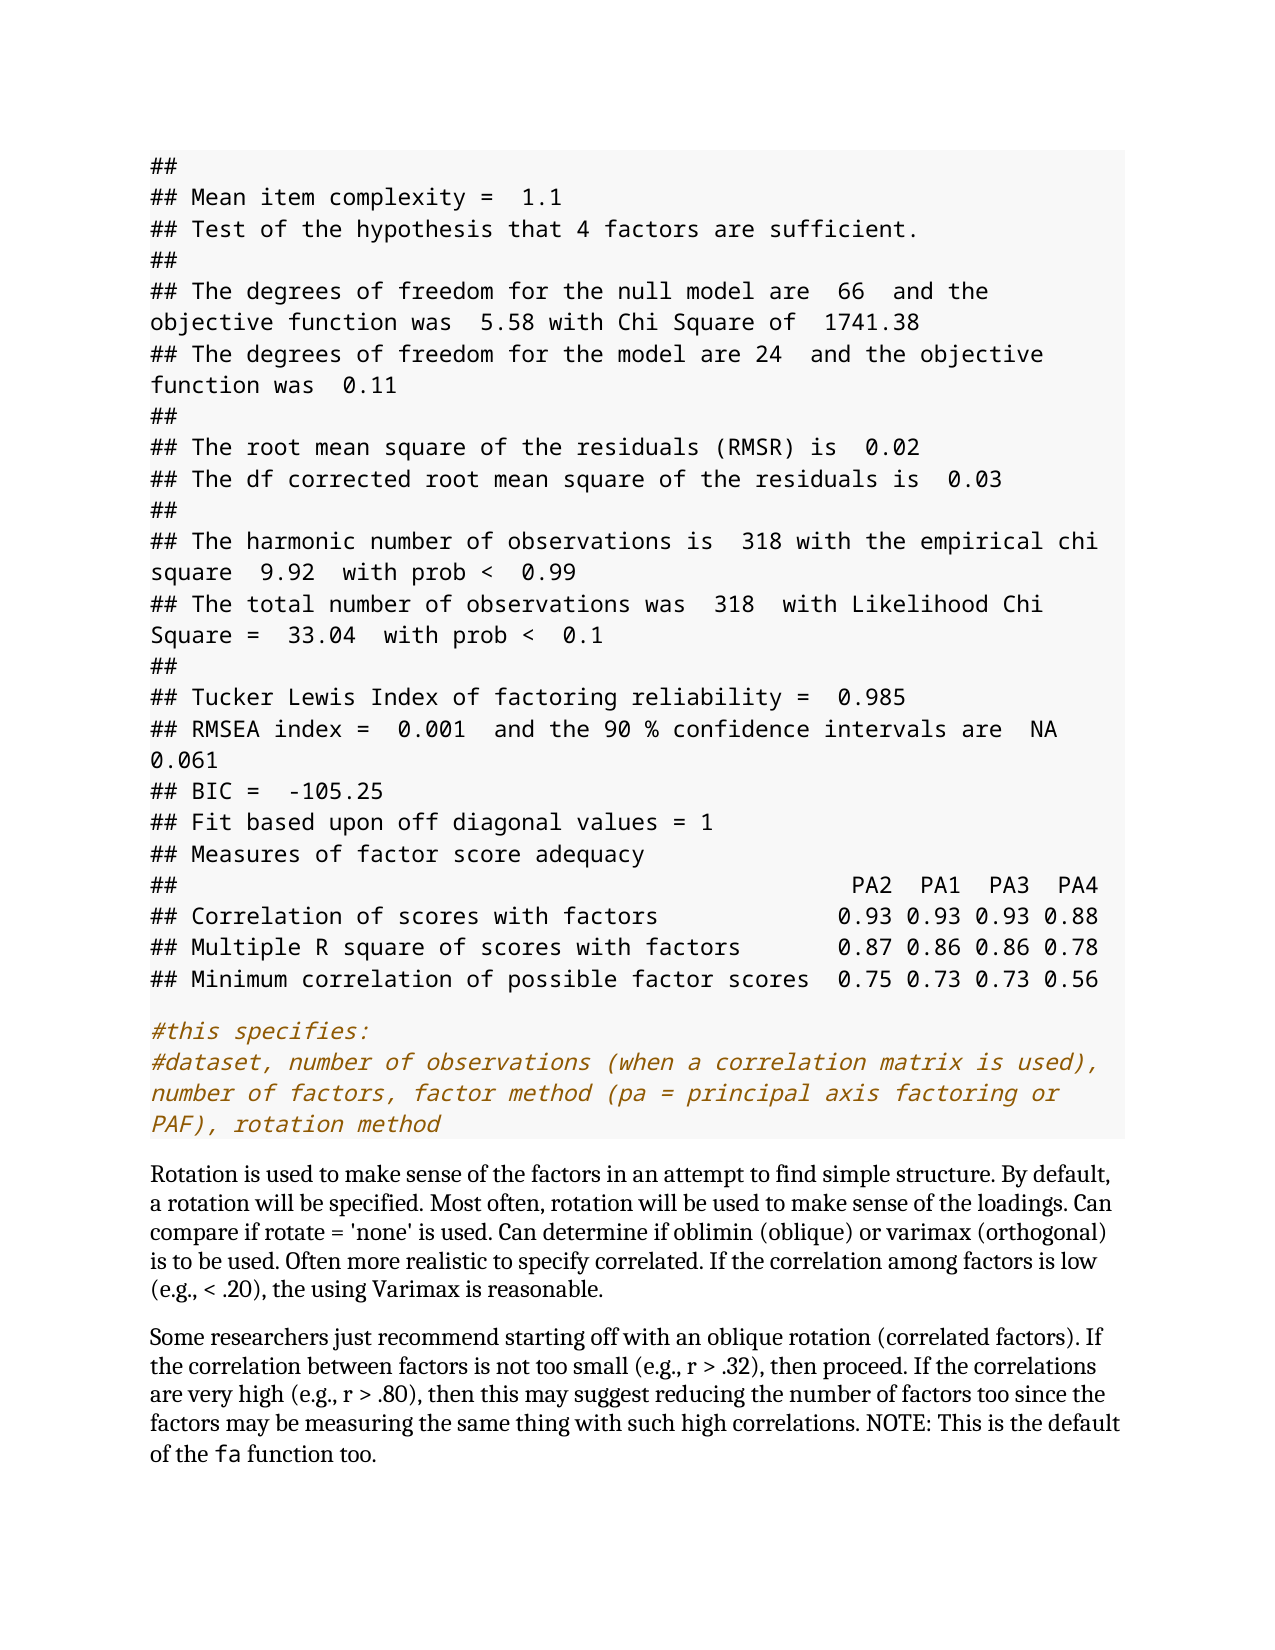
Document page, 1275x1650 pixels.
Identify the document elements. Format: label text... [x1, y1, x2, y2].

text #this specifies: #dataset, number of observations (when a correlation matrix is used), number of factors, factor method (pa = principal axis factoring or PAF), rotation method [150, 1014, 1125, 1139]
text Some researchers just recommend starting off with an oblique rotation (correlated factors). If the correlation between factors is not too small (e.g., r > .32), then proceed. If the correlations are very high (e.g., r > .80), then this may suggest reducing the number of factors too since the factors may be measuring the same thing with such high correlations. NOTE: This is the default of the fa function too. [150, 1323, 1125, 1469]
text Rotation is used to make sense of the factors in an attempt to find simple structure. By default, a rotation will be specified. Most often, rotation will be used to make sense of the loadings. Can compare if rotate = 'none' is used. Can determine if oblimin (oblique) or varimax (orthogonal) is to be used. Often more realistic to specify correlated. If the correlation among factors is low (e.g., < .20), the using Varimax is reasonable. [150, 1160, 1125, 1304]
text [150, 150, 1125, 994]
